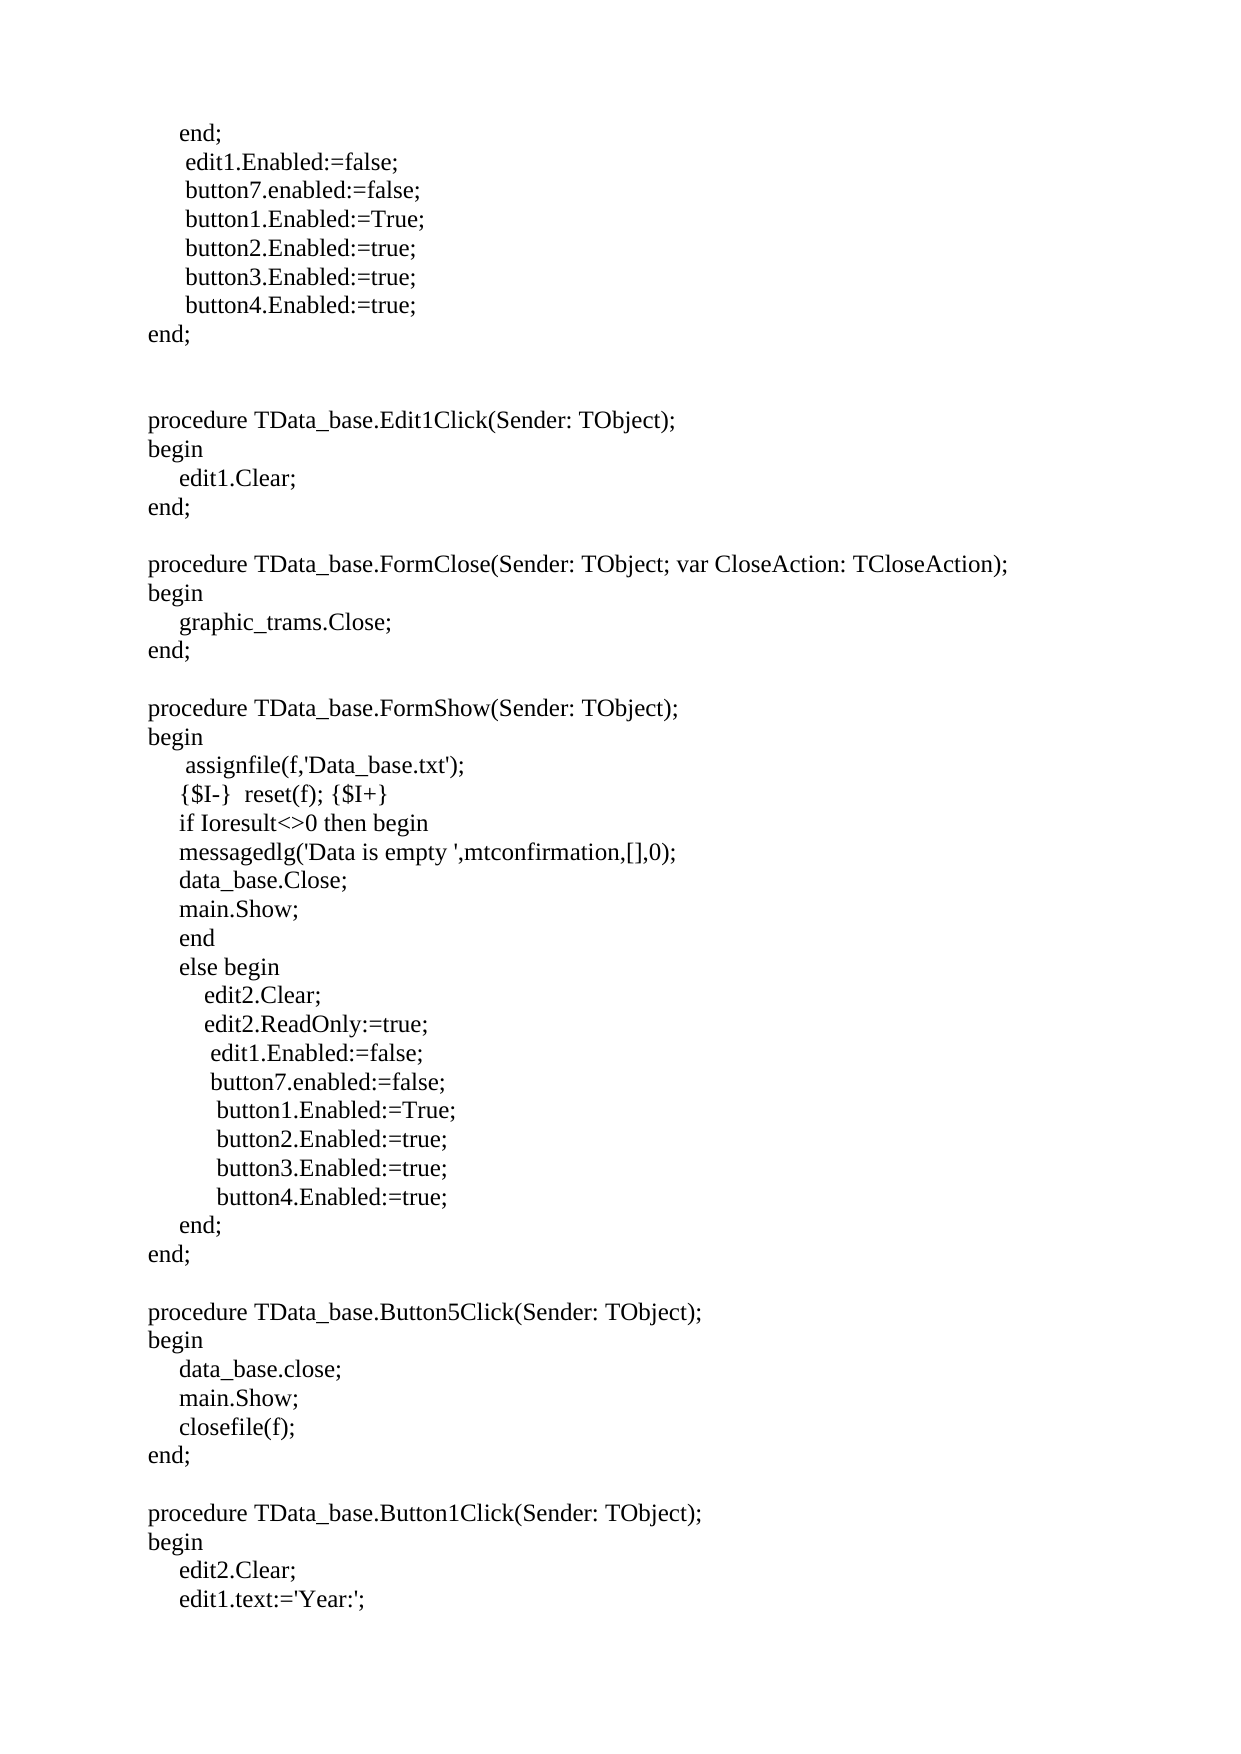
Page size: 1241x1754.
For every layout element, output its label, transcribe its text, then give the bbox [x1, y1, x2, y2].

text data_base.Close; [148, 866, 1152, 894]
text begin [148, 434, 1152, 463]
text edit2.Clear; [148, 1556, 1152, 1584]
text button1.Enabled:=True; [148, 204, 1152, 233]
text begin [148, 1527, 1152, 1556]
text messagedlg('Data is empty ',mtconfirmation,[],0); [148, 837, 1152, 866]
text end; [148, 492, 1152, 521]
text if Ioresult<>0 then begin [148, 808, 1152, 837]
text end; [148, 118, 1152, 147]
text button3.Enabled:=true; [148, 262, 1152, 291]
text begin [148, 722, 1152, 751]
text edit1.Enabled:=false; [148, 1038, 1152, 1067]
text end; [148, 1211, 1152, 1239]
text procedure TData_base.Button1Click(Sender: TObject); [148, 1498, 1152, 1527]
text button7.enabled:=false; [148, 176, 1152, 204]
text end; [148, 1239, 1152, 1268]
text {$I-} reset(f); {$I+} [148, 779, 1152, 808]
text button7.enabled:=false; [148, 1067, 1152, 1096]
text graphic_trams.Close; [148, 607, 1152, 636]
text end; [148, 636, 1152, 664]
text button2.Enabled:=true; [148, 233, 1152, 262]
text edit2.ReadOnly:=true; [148, 1009, 1152, 1038]
text main.Show; [148, 894, 1152, 923]
text end; [148, 319, 1152, 348]
text end; [148, 1441, 1152, 1469]
text procedure TData_base.Button5Click(Sender: TObject); [148, 1297, 1152, 1326]
text data_base.close; [148, 1354, 1152, 1383]
text edit2.Clear; [148, 981, 1152, 1009]
text button4.Enabled:=true; [148, 1182, 1152, 1211]
text end [148, 923, 1152, 952]
text button1.Enabled:=True; [148, 1096, 1152, 1124]
text begin [148, 1326, 1152, 1354]
text main.Show; [148, 1383, 1152, 1412]
text closefile(f); [148, 1412, 1152, 1441]
text else begin [148, 952, 1152, 981]
text edit1.Enabled:=false; [148, 147, 1152, 176]
text button2.Enabled:=true; [148, 1124, 1152, 1153]
text edit1.Clear; [148, 463, 1152, 492]
text begin [148, 578, 1152, 607]
text procedure TData_base.FormClose(Sender: TObject; var CloseAction: TCloseAction); [148, 549, 1152, 578]
text procedure TData_base.Edit1Click(Sender: TObject); [148, 406, 1152, 434]
text button4.Enabled:=true; [148, 291, 1152, 319]
text procedure TData_base.FormShow(Sender: TObject); [148, 693, 1152, 722]
text assignfile(f,'Data_base.txt'); [148, 751, 1152, 779]
text edit1.text:='Year:'; [148, 1584, 1152, 1613]
text button3.Enabled:=true; [148, 1153, 1152, 1182]
